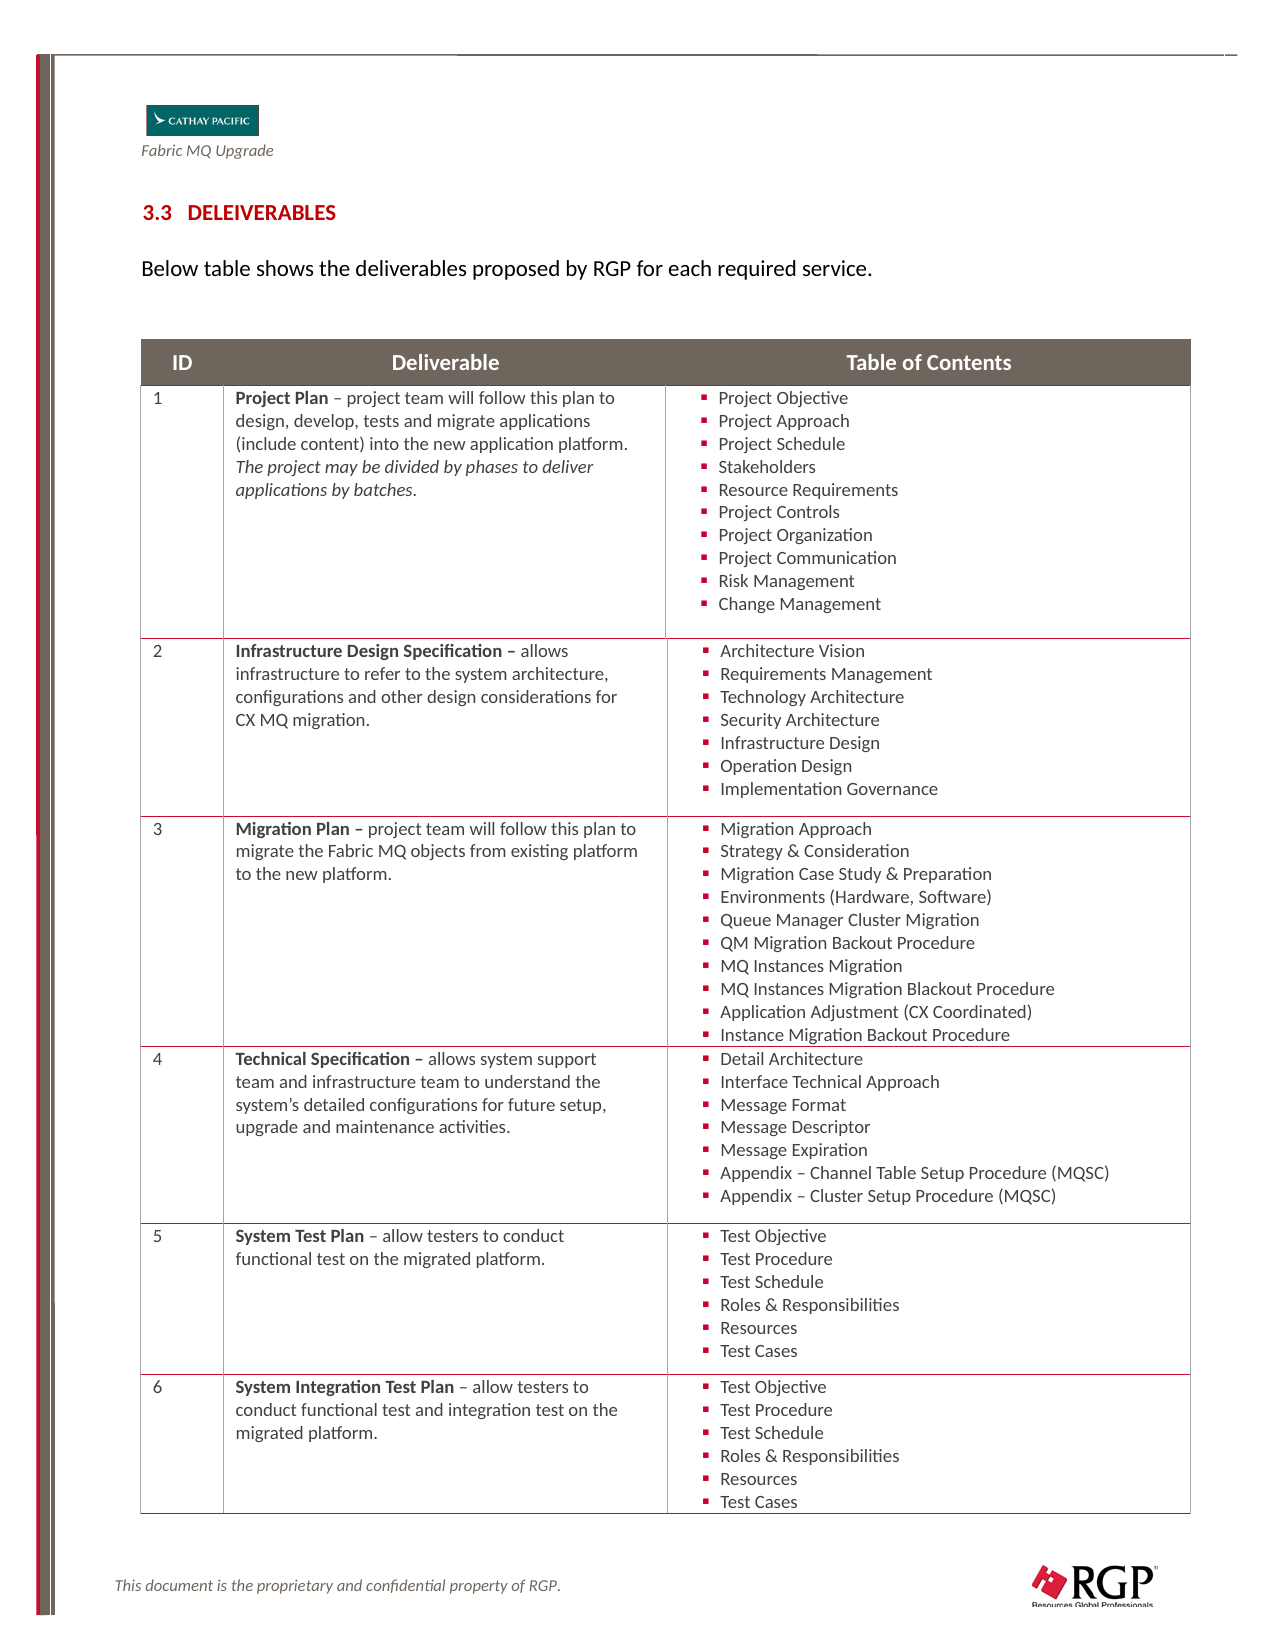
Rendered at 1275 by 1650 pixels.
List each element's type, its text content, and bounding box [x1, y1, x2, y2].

table_cell Detail Architecture Interface Technical Approach Message Format Message Descriptor Message Expiration Appendix – Channel Table Setup Procedure (MQSC) Appendix – Cluster Setup Procedure (MQSC) [668, 1047, 1190, 1223]
table_header Deliverable [223, 339, 668, 385]
table_cell Technical Specification – allows system support team and infrastructure team to understand the system’s detailed configurations for future setup, upgrade and maintenance activities. [224, 1047, 667, 1223]
table_cell Migration Approach Strategy & Consideration Migration Case Study & Preparation Environments (Hardware, Software) Queue Manager Cluster Migration QM Migration Backout Procedure MQ Instances Migration MQ Instances Migration Blackout Procedure Application Adjustment (CX Coordinated) Instance Migration Backout Procedure [668, 817, 1190, 1046]
table_cell 3 [141, 817, 223, 1046]
table_cell Test Objective Test Procedure Test Schedule Roles & Responsibilities Resources Test Cases [668, 1224, 1190, 1374]
table_cell Migration Plan – project team will follow this plan to migrate the Fabric MQ objects from existing platform to the new platform. [224, 817, 667, 1046]
table_cell Project Plan – project team will follow this plan to design, develop, tests and migrate applications (include content) into the new application platform. The project may be divided by phases to deliver applications by batches. [224, 386, 665, 638]
picture [146, 105, 259, 136]
table_cell 2 [141, 639, 223, 816]
table_cell Infrastructure Design Specification – allows infrastructure to refer to the system architecture, configurations and other design considerations for CX MQ migration. [224, 639, 667, 816]
subtitle DELEIVERABLES [142, 198, 1191, 226]
table_cell 5 [141, 1224, 223, 1374]
table_header ID [141, 339, 223, 385]
table_cell Test Objective Test Procedure Test Schedule Roles & Responsibilities Resources Test Cases [668, 1375, 1190, 1513]
table_header Table of Contents [668, 339, 1191, 385]
table_cell System Integration Test Plan – allow testers to conduct functional test and integration test on the migrated platform. [224, 1375, 667, 1513]
table_cell Project Objective Project Approach Project Schedule Stakeholders Resource Requirements Project Controls Project Organization Project Communication Risk Management Change Management [666, 386, 1190, 638]
table_cell Architecture Vision Requirements Management Technology Architecture Security Architecture Infrastructure Design Operation Design Implementation Governance [668, 639, 1190, 816]
table_cell 4 [141, 1047, 223, 1223]
table_cell 1 [141, 386, 223, 638]
picture [1025, 1560, 1158, 1607]
table_cell 6 [141, 1375, 223, 1513]
table_cell System Test Plan – allow testers to conduct functional test on the migrated platform. [224, 1224, 667, 1374]
text Below table shows the deliverables proposed by RGP for each required service. [141, 251, 1191, 282]
